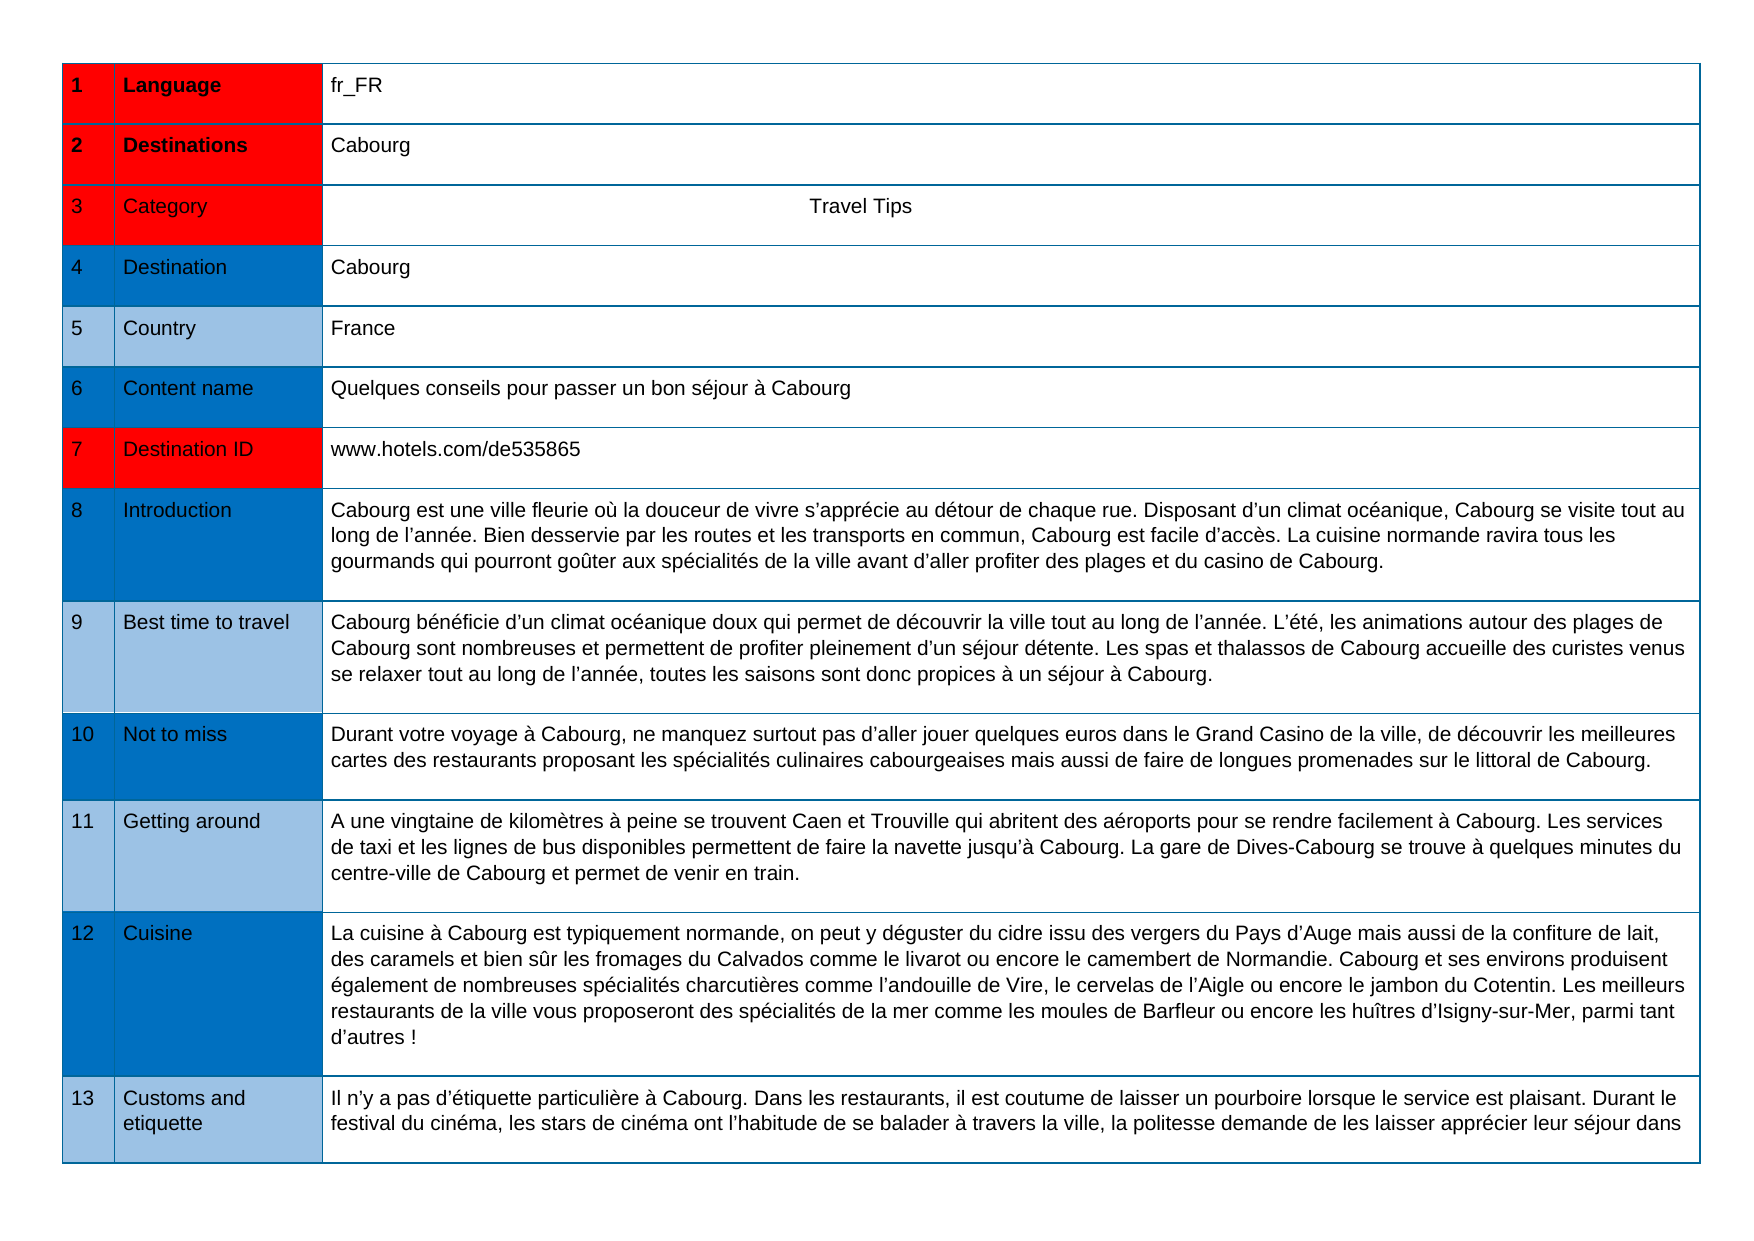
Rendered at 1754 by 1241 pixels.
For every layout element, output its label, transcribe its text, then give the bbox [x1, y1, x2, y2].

table_cell www.hotels.com/de535865 [323, 428, 1699, 488]
table_cell France [323, 307, 1699, 366]
table_cell Destinations [115, 125, 322, 184]
table_cell Durant votre voyage à Cabourg, ne manquez surtout pas d’aller jouer quelques euros dans le Grand Casino de la ville, de découvrir les meilleures cartes des restaurants proposant les spécialités culinaires cabourgeaises mais aussi de faire de longues promenades sur le littoral de Cabourg. [323, 714, 1699, 799]
table_cell 9 [63, 602, 114, 712]
table_cell 2 [63, 125, 114, 184]
table_cell Introduction [115, 489, 322, 600]
table_cell Destination [115, 246, 322, 305]
table_cell 4 [63, 246, 114, 305]
table_cell Destination ID [115, 428, 322, 488]
table_cell Category [115, 186, 322, 245]
table_cell La cuisine à Cabourg est typiquement normande, on peut y déguster du cidre issu des vergers du Pays d’Auge mais aussi de la confiture de lait, des caramels et bien sûr les fromages du Calvados comme le livarot ou encore le camembert de Normandie. Cabourg et ses environs produisent également de nombreuses spécialités charcutières comme l’andouille de Vire, le cervelas de l’Aigle ou encore le jambon du Cotentin. Les meilleurs restaurants de la ville vous proposeront des spécialités de la mer comme les moules de Barfleur ou encore les huîtres d’Isigny-sur-Mer, parmi tant d’autres ! [323, 913, 1699, 1075]
table_cell 3 [63, 186, 114, 245]
table_cell Best time to travel [115, 602, 322, 712]
table_cell Travel Tips [323, 186, 1699, 245]
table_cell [323, 1077, 1699, 1162]
table_cell Not to miss [115, 714, 322, 799]
table_cell Quelques conseils pour passer un bon séjour à Cabourg [323, 368, 1699, 427]
table_header Language [115, 64, 322, 123]
table_cell 8 [63, 489, 114, 600]
table_cell 12 [63, 913, 114, 1075]
table_cell 7 [63, 428, 114, 488]
table_cell 10 [63, 714, 114, 799]
table_cell 6 [63, 368, 114, 427]
table_cell Content name [115, 368, 322, 427]
table_cell 13 [63, 1077, 114, 1162]
table_cell Cabourg [323, 246, 1699, 305]
table_cell Cuisine [115, 913, 322, 1075]
table_header fr_FR [323, 64, 1699, 123]
table_cell Cabourg [323, 125, 1699, 184]
table_cell 5 [63, 307, 114, 366]
table_cell Cabourg est une ville fleurie où la douceur de vivre s’apprécie au détour de chaque rue. Disposant d’un climat océanique, Cabourg se visite tout au long de l’année. Bien desservie par les routes et les transports en commun, Cabourg est facile d’accès. La cuisine normande ravira tous les gourmands qui pourront goûter aux spécialités de la ville avant d’aller profiter des plages et du casino de Cabourg. [323, 489, 1699, 600]
table_cell Cabourg bénéficie d’un climat océanique doux qui permet de découvrir la ville tout au long de l’année. L’été, les animations autour des plages de Cabourg sont nombreuses et permettent de profiter pleinement d’un séjour détente. Les spas et thalassos de Cabourg accueille des curistes venus se relaxer tout au long de l’année, toutes les saisons sont donc propices à un séjour à Cabourg. [323, 602, 1699, 712]
table_cell Getting around [115, 801, 322, 911]
table_cell 11 [63, 801, 114, 911]
table_cell A une vingtaine de kilomètres à peine se trouvent Caen et Trouville qui abritent des aéroports pour se rendre facilement à Cabourg. Les services de taxi et les lignes de bus disponibles permettent de faire la navette jusqu’à Cabourg. La gare de Dives-Cabourg se trouve à quelques minutes du centre-ville de Cabourg et permet de venir en train. [323, 801, 1699, 911]
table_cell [115, 1077, 322, 1162]
table_cell Country [115, 307, 322, 366]
table_header 1 [63, 64, 114, 123]
